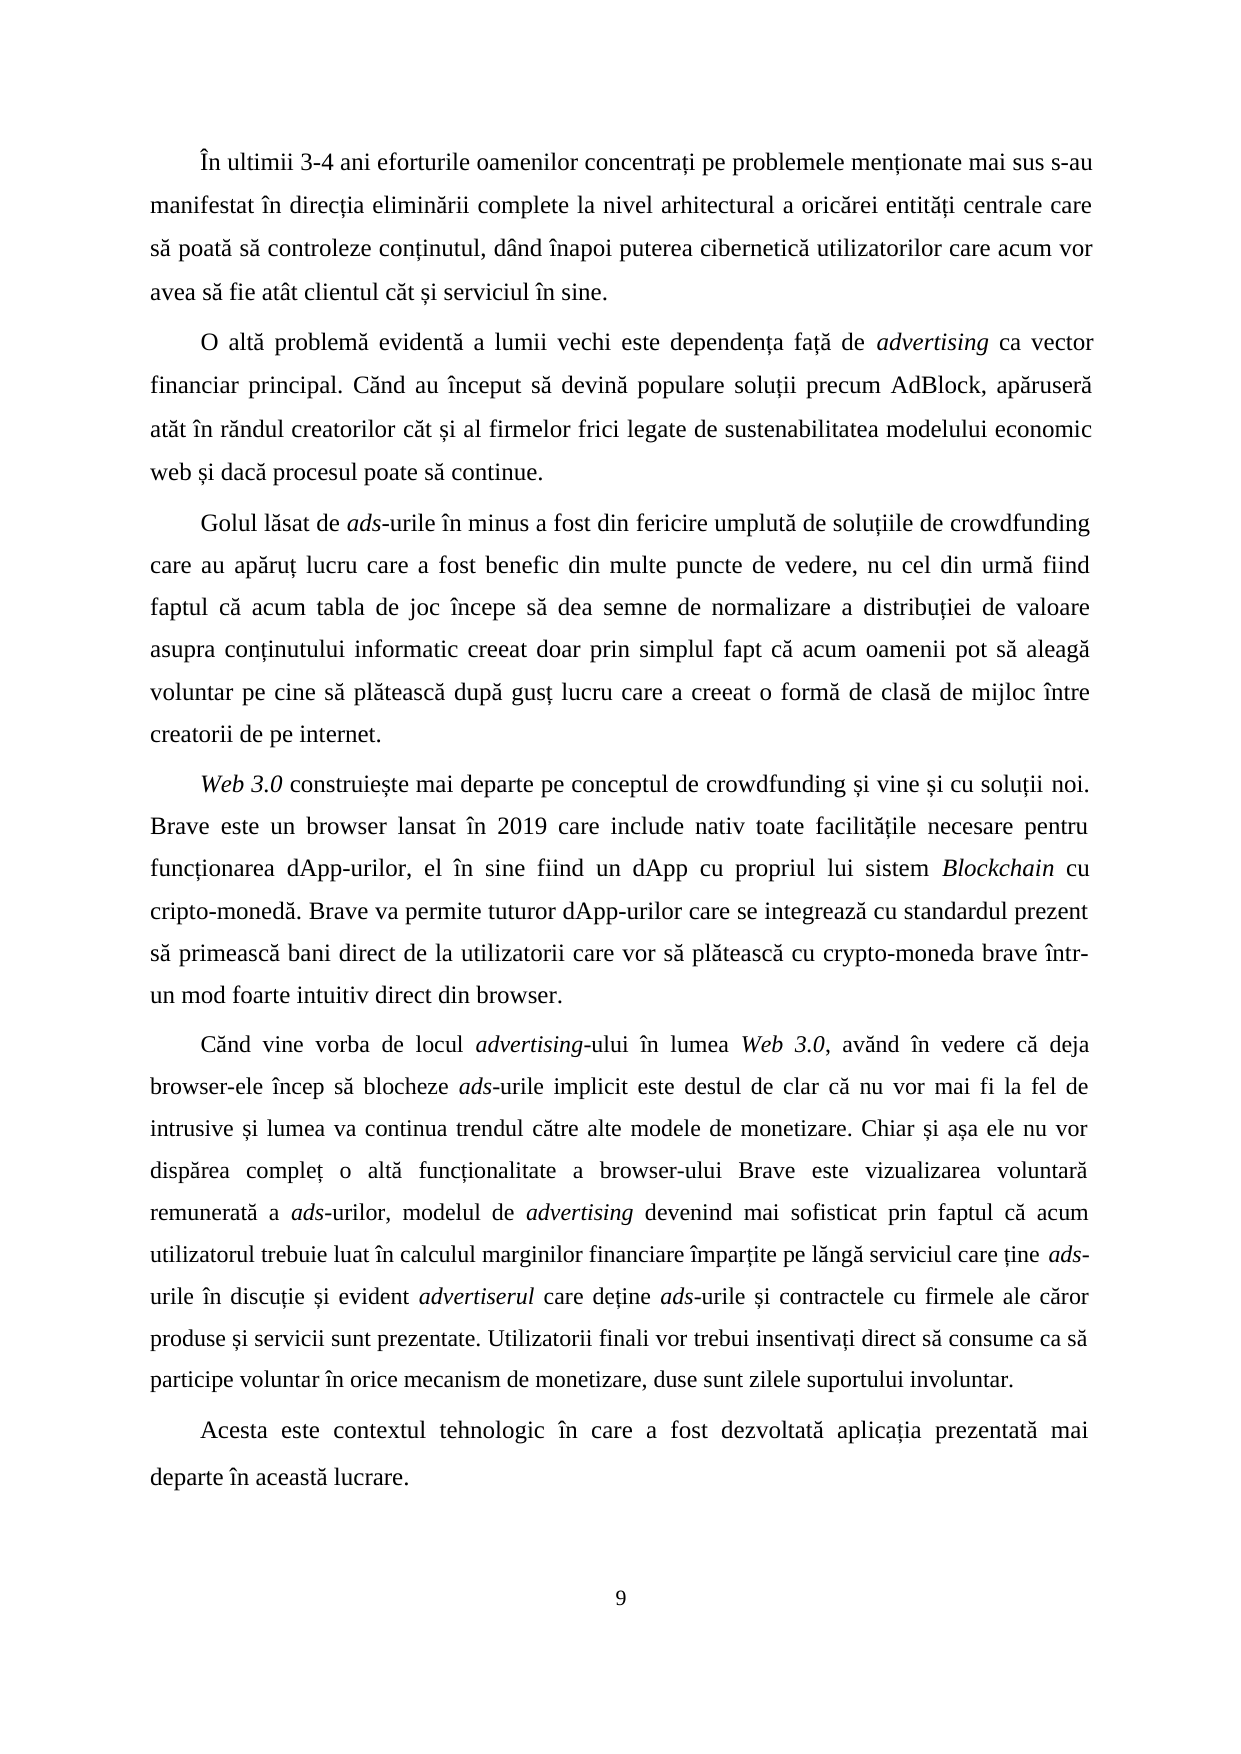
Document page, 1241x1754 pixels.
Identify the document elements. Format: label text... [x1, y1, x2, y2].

text O altă problemă evidentă a lumii vechi este dependența față de advertising ca vector financiar principal. Cănd au început să devină populare soluții precum AdBlock, apăruseră atăt în răndul creatorilor căt și al firmelor frici legate de sustenabilitatea modelului economic web și dacă procesul poate să continue. [150, 327, 1094, 486]
text Cănd vine vorba de locul advertising-ului în lumea Web 3.0, avănd în vedere că deja browser-ele încep să blocheze ads-urile implicit este destul de clar că nu vor mai fi la fel de intrusive și lumea va continua trendul către alte modele de monetizare. Chiar și așa ele nu vor dispărea compleț o altă funcționalitate a browser-ului Brave este vizualizarea voluntară remunerată a ads-urilor, modelul de advertising devenind mai sofisticat prin faptul că acum utilizatorul trebuie luat în calculul marginilor financiare împarțite pe lăngă serviciul care ține ads-urile în discuție și evident advertiserul care deține ads-urile și contractele cu firmele ale căror produse și servicii sunt prezentate. Utilizatorii finali vor trebui insentivați direct să consume ca să participe voluntar în orice mecanism de monetizare, duse sunt zilele suportului involuntar. [150, 1031, 1089, 1393]
text Golul lăsat de ads-urile în minus a fost din fericire umplută de soluțiile de crowdfunding care au apăruț lucru care a fost benefic din multe puncte de vedere, nu cel din urmă fiind faptul că acum tabla de joc începe să dea semne de normalizare a distribuției de valoare asupra conținutului informatic creeat doar prin simplul fapt că acum oamenii pot să aleagă voluntar pe cine să plătească după gusț lucru care a creeat o formă de clasă de mijloc între creatorii de pe internet. [150, 508, 1092, 747]
text Web 3.0 construiește mai departe pe conceptul de crowdfunding și vine și cu soluții noi. Brave este un browser lansat în 2019 care include nativ toate facilitățile necesare pentru funcționarea dApp-urilor, el în sine fiind un dApp cu propriul lui sistem Blockchain cu cripto-monedă. Brave va permite tuturor dApp-urilor care se integrează cu standardul prezent să primească bani direct de la utilizatorii care vor să plătească cu crypto-moneda brave într-un mod foarte intuitiv direct din browser. [150, 769, 1089, 1009]
text 9 [150, 1585, 1092, 1611]
text Acesta este contextul tehnologic în care a fost dezvoltată aplicația prezentată mai departe în această lucrare. [150, 1415, 1089, 1491]
text În ultimii 3-4 ani eforturile oamenilor concentrați pe problemele menționate mai sus s-au manifestat în direcția eliminării complete la nivel arhitectural a oricărei entități centrale care să poată să controleze conținutul, dând înapoi puterea cibernetică utilizatorilor care acum vor avea să fie atât clientul căt și serviciul în sine. [150, 147, 1094, 306]
